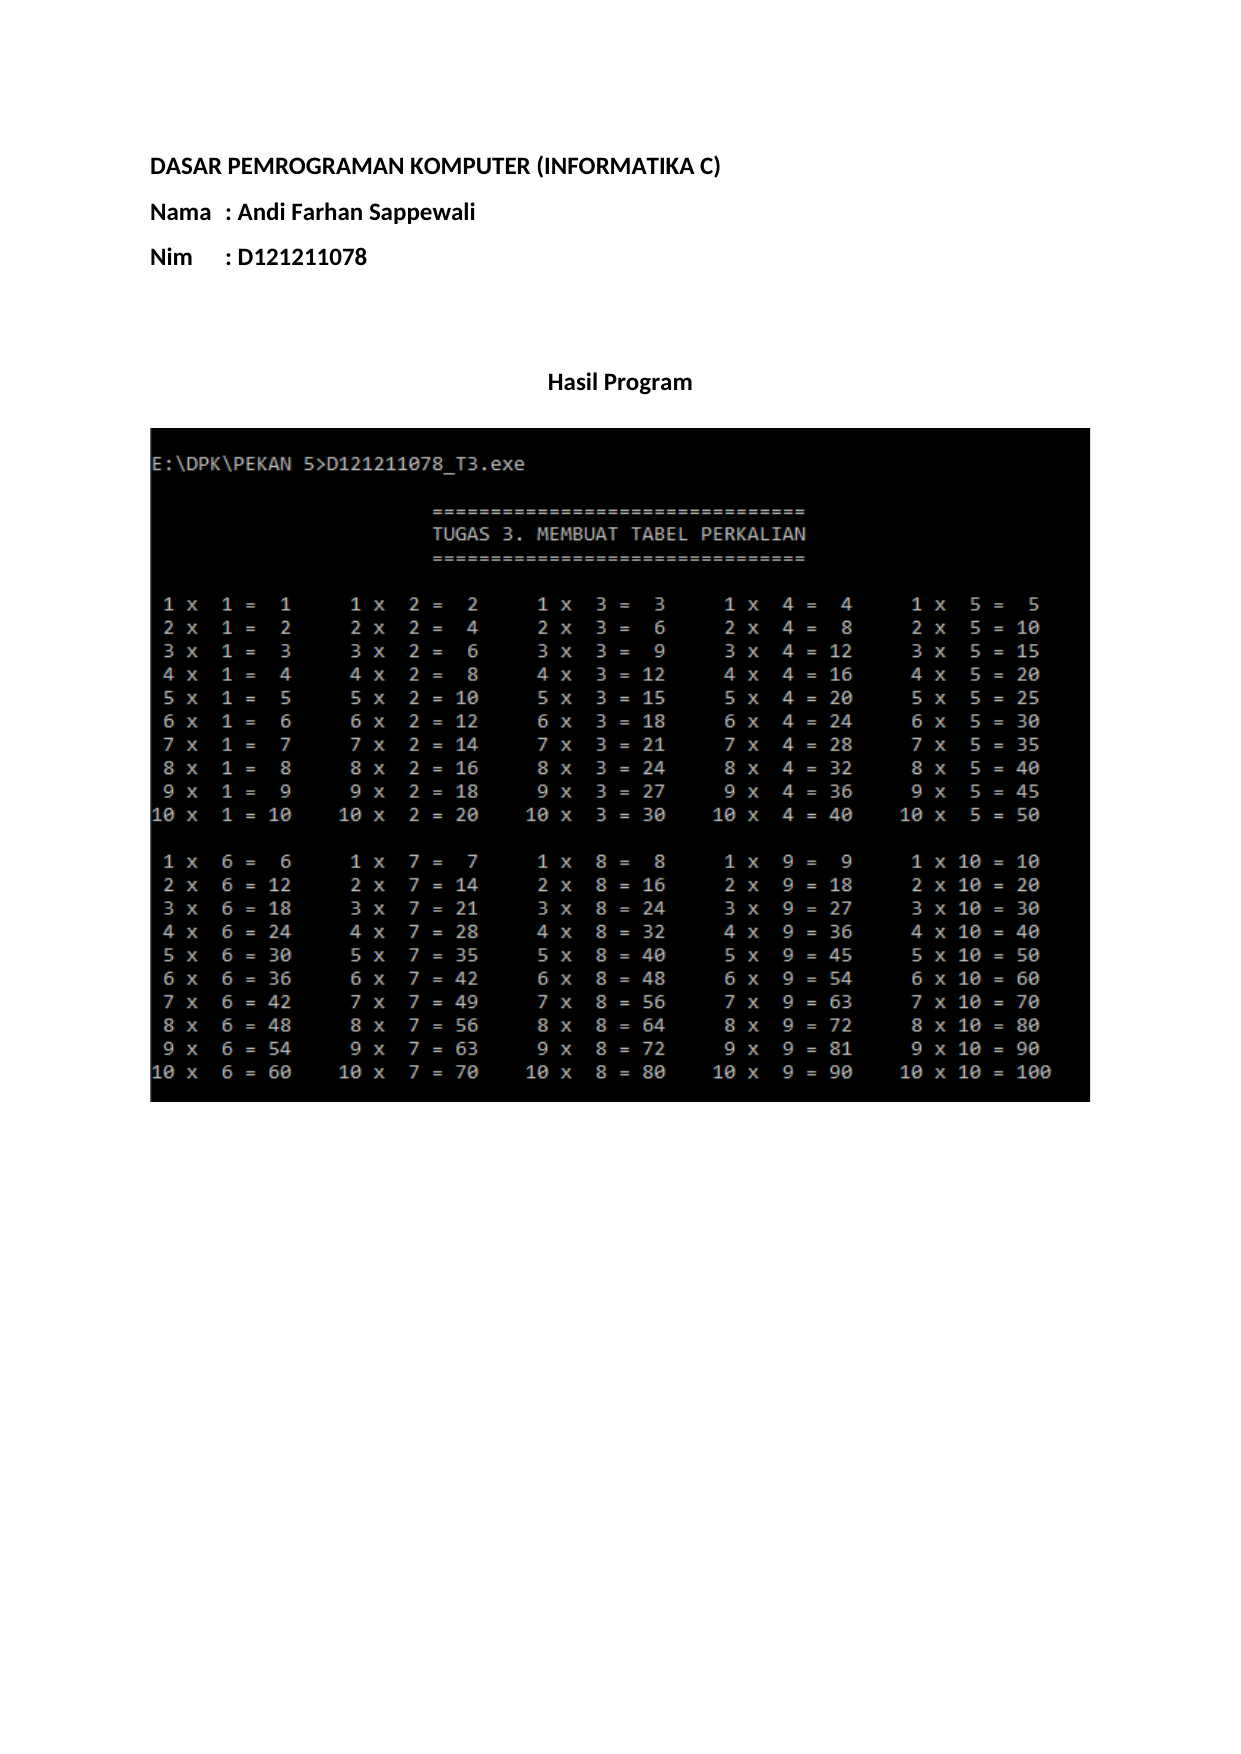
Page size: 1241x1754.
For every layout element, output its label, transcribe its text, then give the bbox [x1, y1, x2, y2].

picture [150, 428, 1091, 1102]
text Hasil Program [150, 366, 1090, 397]
text Nim : D121211078 [150, 241, 1090, 272]
text Nama : Andi Farhan Sappewali [150, 196, 1090, 226]
text DASAR PEMROGRAMAN KOMPUTER (INFORMATIKA C) [150, 150, 1090, 181]
